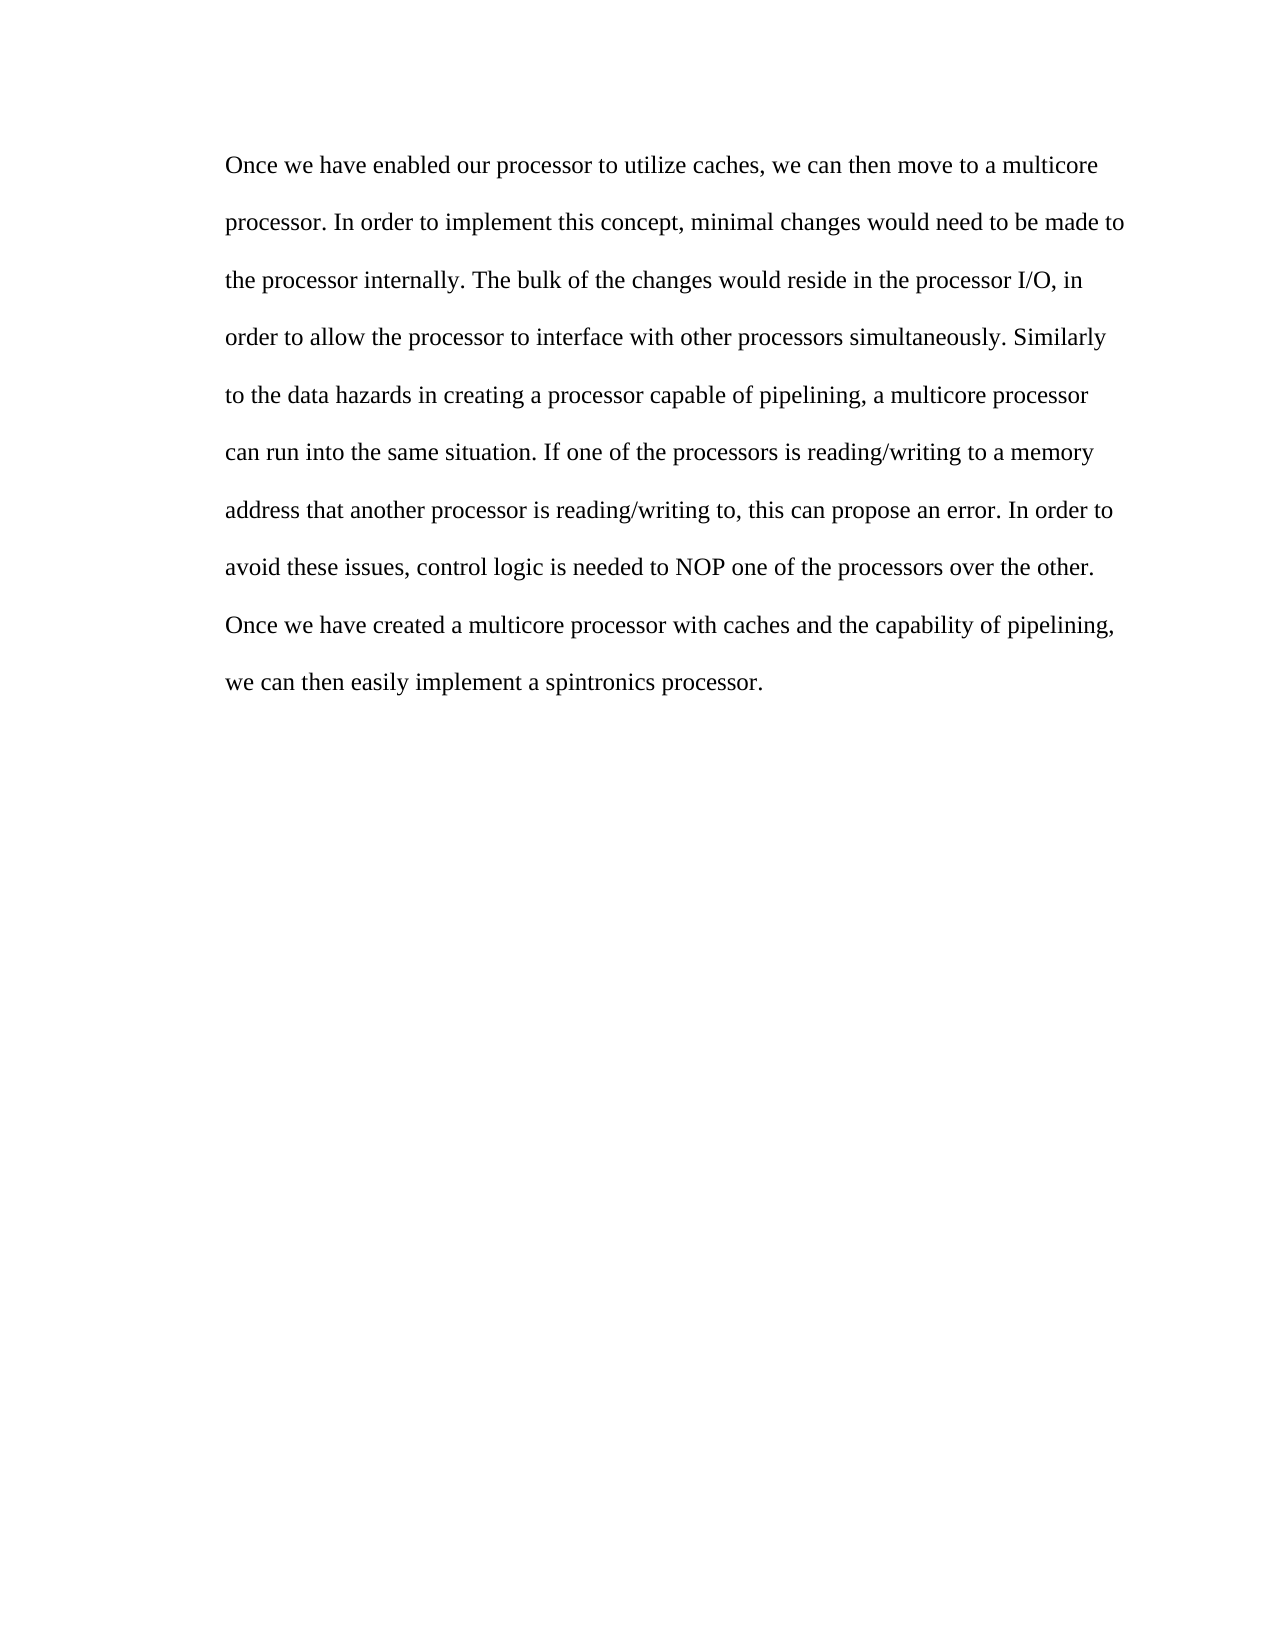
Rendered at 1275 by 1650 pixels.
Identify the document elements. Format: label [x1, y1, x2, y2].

text [225, 150, 1125, 696]
